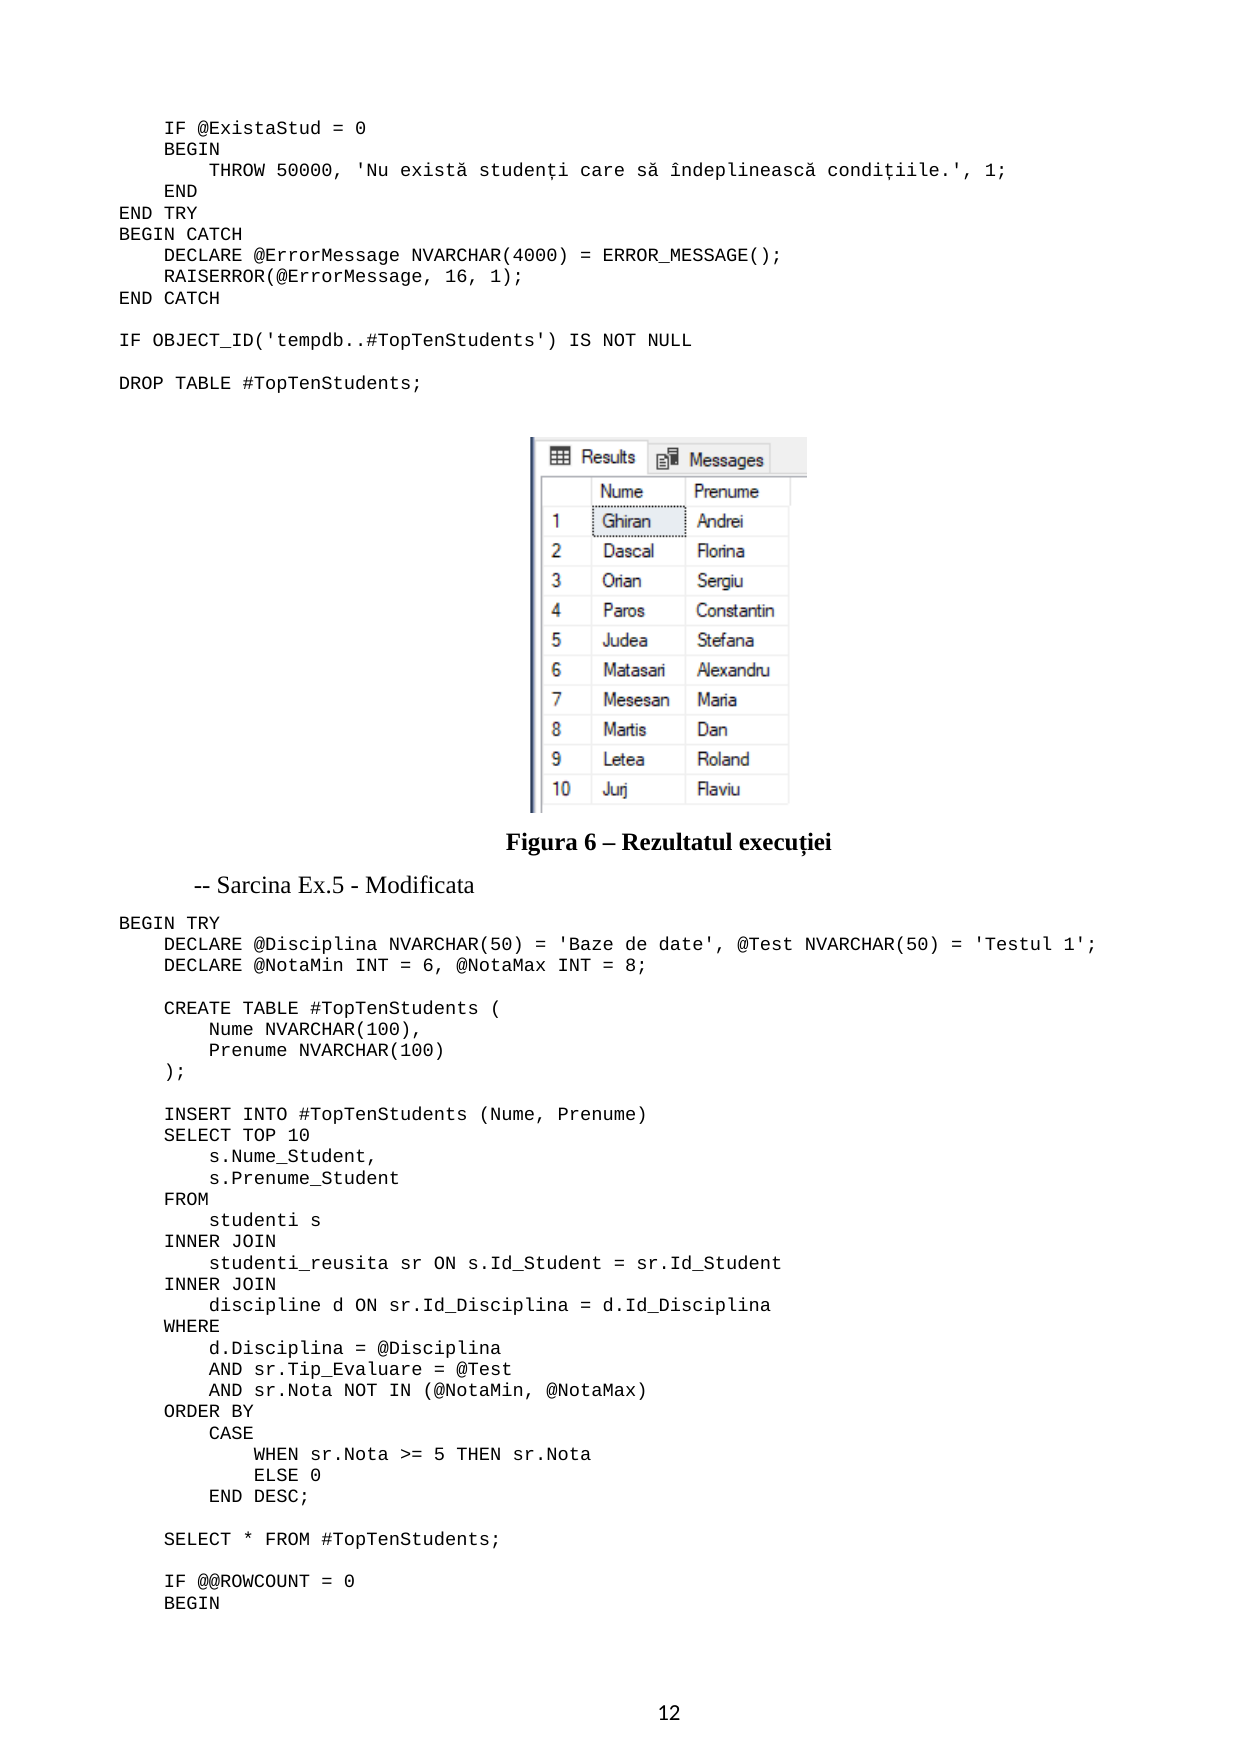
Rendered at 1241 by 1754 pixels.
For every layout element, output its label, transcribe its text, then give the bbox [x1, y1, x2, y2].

text DECLARE @Disciplina NVARCHAR(50) = 'Baze de date', @Test NVARCHAR(50) = 'Testul 1'; [118, 935, 1219, 956]
text END DESC; [118, 1487, 1219, 1508]
text INNER JOIN [118, 1275, 1219, 1296]
text ); [118, 1062, 1219, 1083]
text Figura 6 – Rezultatul execuției [118, 827, 1219, 856]
text WHERE [118, 1317, 1219, 1338]
text FROM [118, 1190, 1219, 1211]
text BEGIN [118, 140, 1219, 161]
text CASE [118, 1423, 1219, 1445]
text Nume NVARCHAR(100), [118, 1020, 1219, 1041]
text THROW 50000, 'Nu există studenți care să îndeplinească condițiile.', 1; [118, 161, 1219, 182]
text studenti s [118, 1211, 1219, 1232]
text DECLARE @ErrorMessage NVARCHAR(4000) = ERROR_MESSAGE(); [118, 246, 1219, 267]
text INSERT INTO #TopTenStudents (Nume, Prenume) [118, 1105, 1219, 1126]
text discipline d ON sr.Id_Disciplina = d.Id_Disciplina [118, 1296, 1219, 1317]
picture [530, 437, 807, 813]
text s.Prenume_Student [118, 1168, 1219, 1190]
text AND sr.Tip_Evaluare = @Test [118, 1360, 1219, 1381]
text SELECT TOP 10 [118, 1126, 1219, 1147]
text BEGIN TRY [118, 913, 1219, 935]
text BEGIN [118, 1593, 1219, 1615]
text ORDER BY [118, 1402, 1219, 1423]
text DROP TABLE #TopTenStudents; [118, 373, 1219, 395]
text END [118, 182, 1219, 203]
text END TRY [118, 203, 1219, 225]
text d.Disciplina = @Disciplina [118, 1338, 1219, 1360]
text CREATE TABLE #TopTenStudents ( [118, 998, 1219, 1020]
text RAISERROR(@ErrorMessage, 16, 1); [118, 267, 1219, 288]
text WHEN sr.Nota >= 5 THEN sr.Nota [118, 1445, 1219, 1466]
text ELSE 0 [118, 1466, 1219, 1487]
text IF OBJECT_ID('tempdb..#TopTenStudents') IS NOT NULL [118, 331, 1219, 352]
text DECLARE @NotaMin INT = 6, @NotaMax INT = 8; [118, 956, 1219, 977]
list -- Sarcina Ex.5 - Modificata [193, 870, 1219, 899]
text studenti_reusita sr ON s.Id_Student = sr.Id_Student [118, 1253, 1219, 1275]
text SELECT * FROM #TopTenStudents; [118, 1530, 1219, 1551]
text AND sr.Nota NOT IN (@NotaMin, @NotaMax) [118, 1381, 1219, 1402]
text END CATCH [118, 288, 1219, 310]
text IF @ExistaStud = 0 [118, 118, 1219, 140]
text s.Nume_Student, [118, 1147, 1219, 1168]
text Prenume NVARCHAR(100) [118, 1041, 1219, 1062]
text BEGIN CATCH [118, 225, 1219, 246]
text IF @@ROWCOUNT = 0 [118, 1572, 1219, 1593]
text INNER JOIN [118, 1232, 1219, 1253]
